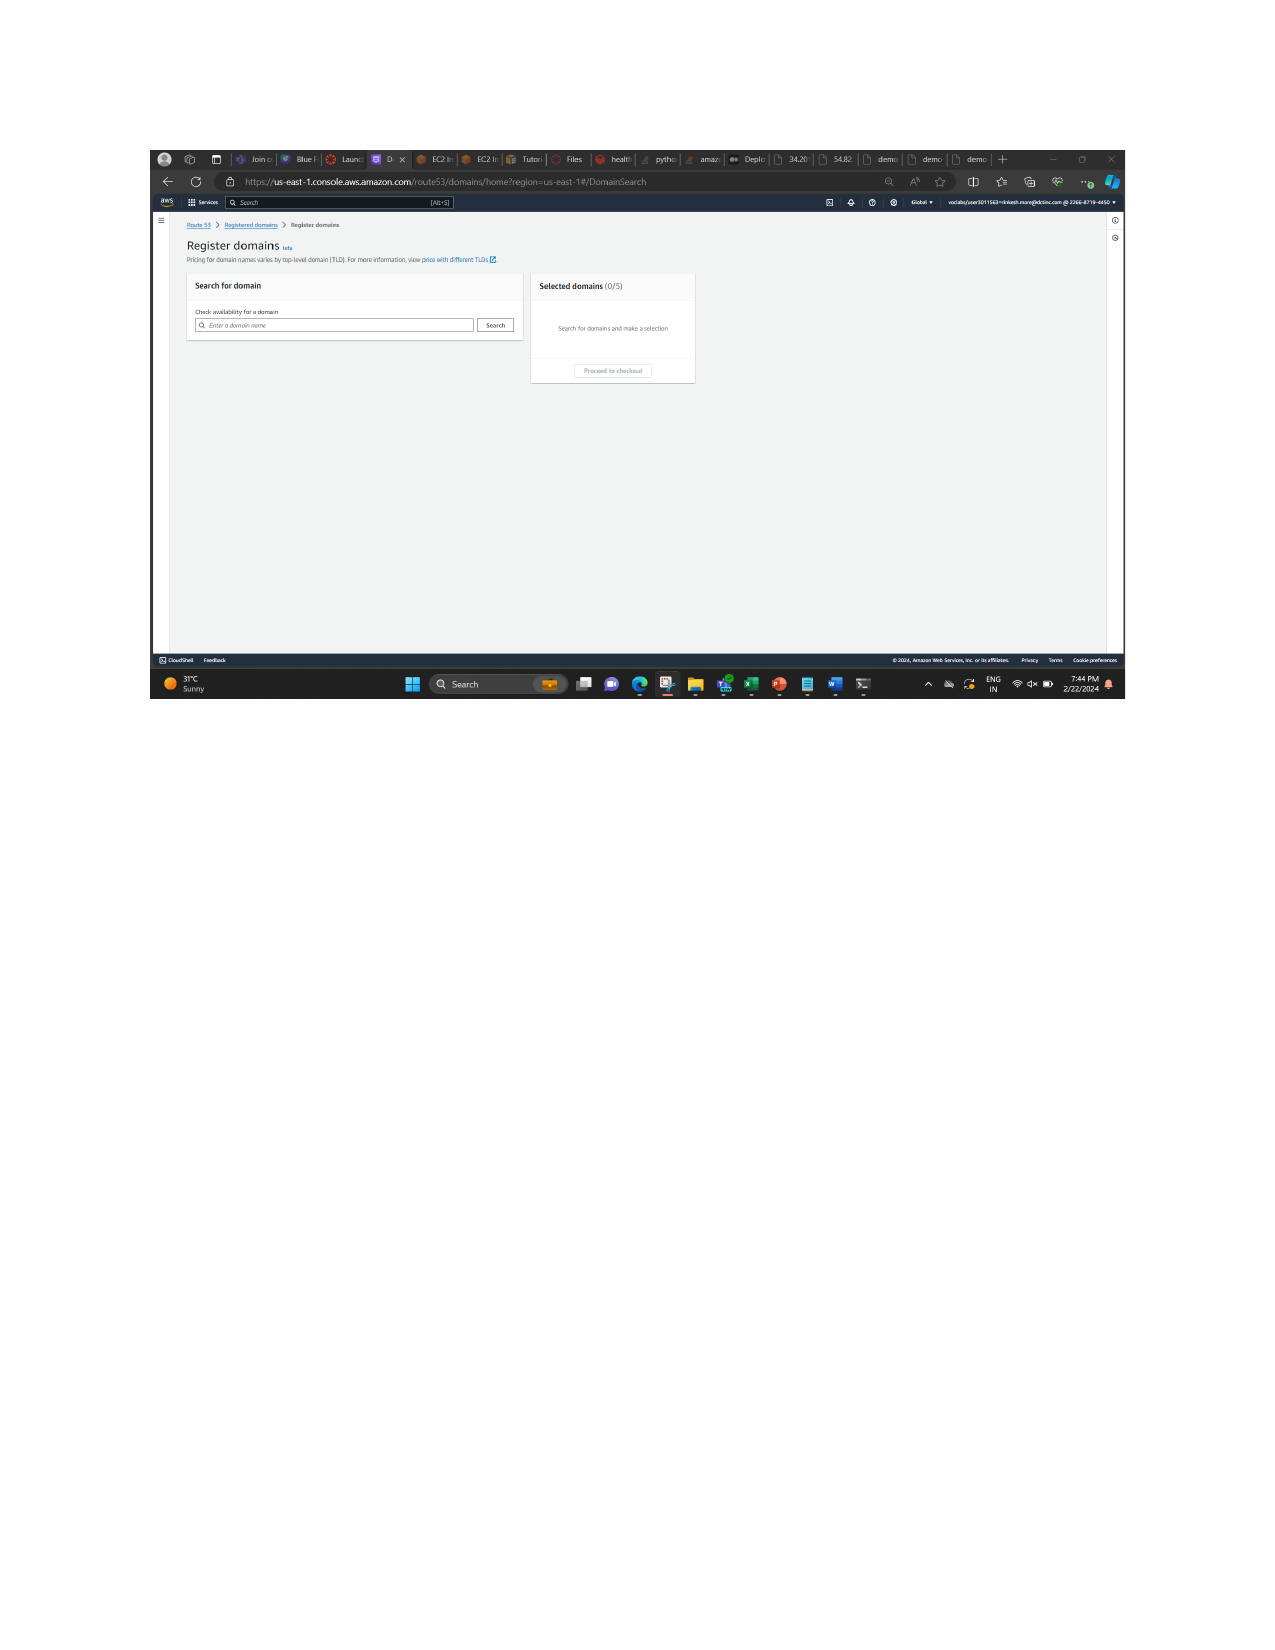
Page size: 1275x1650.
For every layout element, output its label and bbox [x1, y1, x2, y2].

picture [150, 150, 1125, 699]
